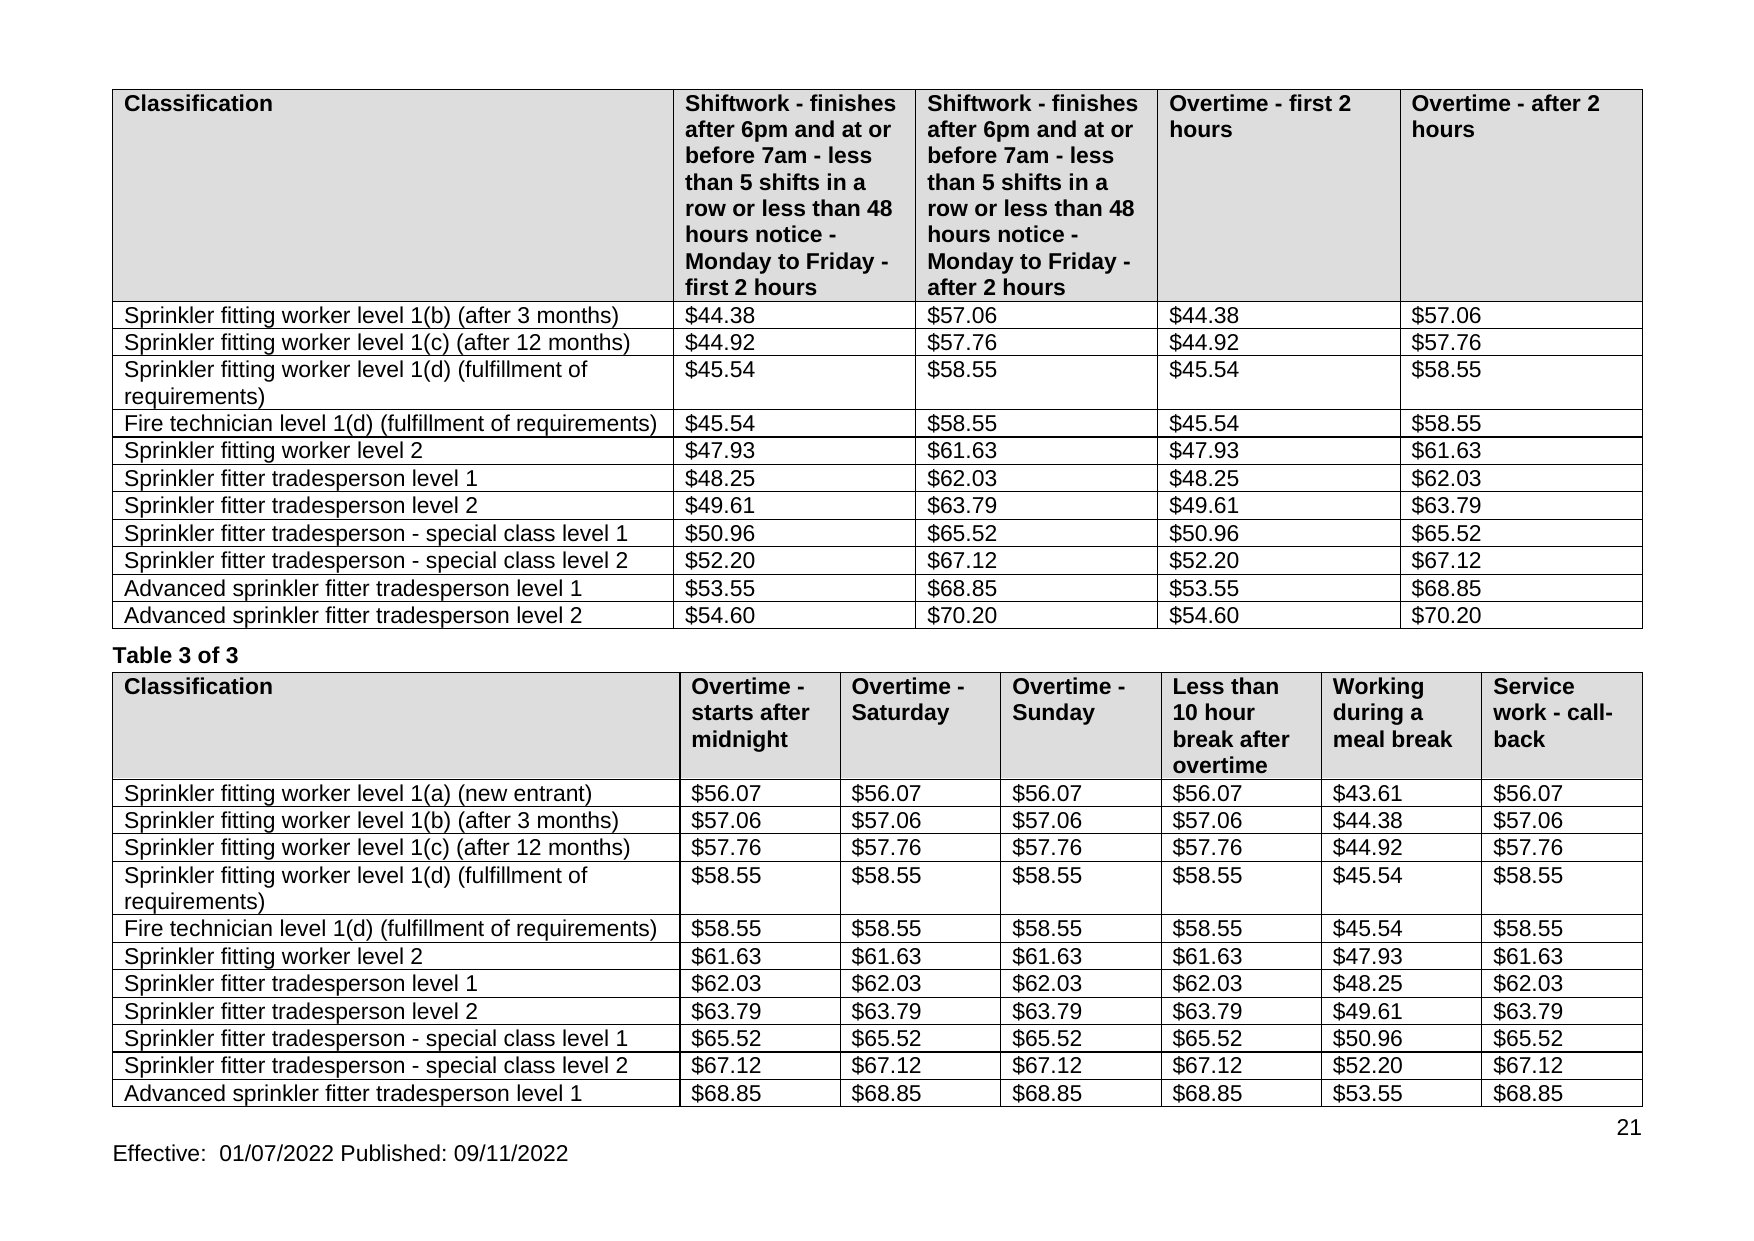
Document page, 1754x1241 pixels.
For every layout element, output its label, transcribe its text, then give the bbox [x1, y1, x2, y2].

table_cell $67.12 [1401, 547, 1642, 573]
table_cell $62.03 [681, 970, 840, 997]
table_cell $49.61 [1158, 492, 1400, 519]
table_header Service work - call-back [1482, 673, 1642, 778]
table_cell $58.55 [1001, 915, 1161, 942]
table_cell $57.06 [916, 302, 1157, 328]
table_cell $61.63 [1001, 943, 1161, 969]
table_cell $54.60 [1158, 602, 1400, 628]
table_cell $63.79 [1001, 998, 1161, 1024]
table_cell $61.63 [1482, 943, 1642, 969]
table_cell $68.85 [1162, 1080, 1321, 1106]
table_cell Sprinkler fitter tradesperson - special class level 1 [113, 520, 673, 546]
table_cell Sprinkler fitting worker level 2 [113, 943, 679, 969]
table_cell $61.63 [1162, 943, 1321, 969]
table_cell $48.25 [674, 465, 915, 491]
table_cell $62.03 [1482, 970, 1642, 997]
table_cell $62.03 [841, 970, 1000, 997]
table_cell Sprinkler fitting worker level 1(a) (new entrant) [113, 780, 679, 806]
table_cell Sprinkler fitting worker level 1(c) (after 12 months) [113, 329, 673, 355]
table_cell $67.12 [681, 1053, 840, 1079]
table_cell $65.52 [1401, 520, 1642, 546]
table_cell $67.12 [916, 547, 1157, 573]
table_cell $58.55 [1482, 862, 1642, 914]
table_cell Sprinkler fitting worker level 1(b) (after 3 months) [113, 302, 673, 328]
table_cell Sprinkler fitting worker level 1(d) (fulfillment of requirements) [113, 862, 679, 914]
table_cell $63.79 [1482, 998, 1642, 1024]
table_cell $63.79 [681, 998, 840, 1024]
table_cell $48.25 [1322, 970, 1481, 997]
table_cell $57.06 [1001, 807, 1161, 833]
table_cell $58.55 [1162, 915, 1321, 942]
table_cell $65.52 [841, 1025, 1000, 1051]
table_cell $65.52 [1001, 1025, 1161, 1051]
table_cell $47.93 [1158, 438, 1400, 464]
table_cell $65.52 [681, 1025, 840, 1051]
table_header Classification [113, 673, 679, 778]
table_cell $56.07 [1482, 780, 1642, 806]
table_cell $58.55 [681, 862, 840, 914]
table_cell $56.07 [1001, 780, 1161, 806]
table_cell $43.61 [1322, 780, 1481, 806]
table_cell $50.96 [1158, 520, 1400, 546]
table_cell $56.07 [841, 780, 1000, 806]
table_cell $44.38 [1158, 302, 1400, 328]
table_cell $53.55 [1158, 575, 1400, 601]
table_cell $62.03 [1001, 970, 1161, 997]
table_header Overtime - after 2 hours [1401, 90, 1642, 301]
table_cell $44.92 [674, 329, 915, 355]
table_cell $54.60 [674, 602, 915, 628]
table_cell $58.55 [1401, 410, 1642, 436]
table_cell $58.55 [916, 410, 1157, 436]
table_cell $67.12 [1162, 1053, 1321, 1079]
table_cell $58.55 [841, 862, 1000, 914]
table_cell $45.54 [674, 410, 915, 436]
table_cell $47.93 [674, 438, 915, 464]
table_cell $57.06 [1482, 807, 1642, 833]
table_cell $57.76 [841, 834, 1000, 861]
table_cell $52.20 [1158, 547, 1400, 573]
table_cell Sprinkler fitting worker level 1(d) (fulfillment of requirements) [113, 356, 673, 409]
table_cell $50.96 [1322, 1025, 1481, 1051]
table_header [916, 90, 1157, 301]
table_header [674, 90, 915, 301]
table_cell $58.55 [841, 915, 1000, 942]
table_cell $68.85 [681, 1080, 840, 1106]
table_header Overtime - Sunday [1001, 673, 1161, 778]
table_cell $61.63 [1401, 438, 1642, 464]
table_cell $68.85 [1401, 575, 1642, 601]
table_cell Fire technician level 1(d) (fulfillment of requirements) [113, 410, 673, 436]
table_cell $49.61 [1322, 998, 1481, 1024]
table_cell $58.55 [916, 356, 1157, 409]
table_cell Advanced sprinkler fitter tradesperson level 2 [113, 602, 673, 628]
table_header Working during a meal break [1322, 673, 1481, 778]
table_cell $57.76 [916, 329, 1157, 355]
table_cell $44.92 [1322, 834, 1481, 861]
table_cell $52.20 [674, 547, 915, 573]
table_cell $45.54 [1158, 356, 1400, 409]
table_cell $57.76 [1162, 834, 1321, 861]
table_cell $56.07 [681, 780, 840, 806]
table_cell Sprinkler fitter tradesperson level 1 [113, 970, 679, 997]
table_header Overtime - first 2 hours [1158, 90, 1400, 301]
table_cell $48.25 [1158, 465, 1400, 491]
table_cell $61.63 [681, 943, 840, 969]
table_cell $44.92 [1158, 329, 1400, 355]
table_cell $65.52 [1482, 1025, 1642, 1051]
table_cell $57.76 [681, 834, 840, 861]
table_cell $53.55 [1322, 1080, 1481, 1106]
table_cell $49.61 [674, 492, 915, 519]
table_cell $58.55 [681, 915, 840, 942]
table_cell $68.85 [916, 575, 1157, 601]
table_cell $45.54 [1322, 862, 1481, 914]
table_header Classification [113, 90, 673, 301]
table_cell $47.93 [1322, 943, 1481, 969]
table_cell $68.85 [1482, 1080, 1642, 1106]
table_cell $57.76 [1001, 834, 1161, 861]
table_cell $70.20 [916, 602, 1157, 628]
table_cell Advanced sprinkler fitter tradesperson level 1 [113, 575, 673, 601]
table_cell $45.54 [1322, 915, 1481, 942]
table_cell Sprinkler fitter tradesperson - special class level 2 [113, 547, 673, 573]
table_cell $63.79 [1401, 492, 1642, 519]
table_cell $45.54 [674, 356, 915, 409]
table_cell Sprinkler fitter tradesperson level 1 [113, 465, 673, 491]
table_cell $45.54 [1158, 410, 1400, 436]
table_cell Fire technician level 1(d) (fulfillment of requirements) [113, 915, 679, 942]
table_cell $65.52 [916, 520, 1157, 546]
table_cell $57.76 [1482, 834, 1642, 861]
table_cell $53.55 [674, 575, 915, 601]
table_cell Sprinkler fitter tradesperson level 2 [113, 998, 679, 1024]
table_cell Sprinkler fitting worker level 2 [113, 438, 673, 464]
table_cell $58.55 [1482, 915, 1642, 942]
table_cell Sprinkler fitter tradesperson level 2 [113, 492, 673, 519]
table_cell $58.55 [1162, 862, 1321, 914]
table_header Less than 10 hour break after overtime [1162, 673, 1321, 778]
table_cell $50.96 [674, 520, 915, 546]
table_cell $63.79 [1162, 998, 1321, 1024]
table_cell $63.79 [841, 998, 1000, 1024]
table_cell $67.12 [1001, 1053, 1161, 1079]
table_cell $68.85 [841, 1080, 1000, 1106]
table_cell Sprinkler fitting worker level 1(c) (after 12 months) [113, 834, 679, 861]
table_cell Sprinkler fitter tradesperson - special class level 1 [113, 1025, 679, 1051]
table_cell $56.07 [1162, 780, 1321, 806]
table_cell $67.12 [1482, 1053, 1642, 1079]
table_cell Sprinkler fitter tradesperson - special class level 2 [113, 1053, 679, 1079]
table_cell $62.03 [1162, 970, 1321, 997]
table_cell $58.55 [1001, 862, 1161, 914]
table_cell Sprinkler fitting worker level 1(b) (after 3 months) [113, 807, 679, 833]
table_cell $70.20 [1401, 602, 1642, 628]
table_header Overtime - Saturday [841, 673, 1000, 778]
table_cell $57.76 [1401, 329, 1642, 355]
table_cell $61.63 [916, 438, 1157, 464]
table_cell $61.63 [841, 943, 1000, 969]
table_header Overtime - starts after midnight [681, 673, 840, 778]
table_cell $68.85 [1001, 1080, 1161, 1106]
table_cell $57.06 [681, 807, 840, 833]
table_cell $52.20 [1322, 1053, 1481, 1079]
table_cell $58.55 [1401, 356, 1642, 409]
table_cell $63.79 [916, 492, 1157, 519]
table_cell $57.06 [841, 807, 1000, 833]
table_cell $57.06 [1401, 302, 1642, 328]
table_cell Advanced sprinkler fitter tradesperson level 1 [113, 1080, 679, 1106]
table_cell $62.03 [916, 465, 1157, 491]
table_cell $62.03 [1401, 465, 1642, 491]
table_cell $57.06 [1162, 807, 1321, 833]
table_cell $44.38 [1322, 807, 1481, 833]
text Table 3 of 3 [112, 642, 1642, 668]
table_cell $65.52 [1162, 1025, 1321, 1051]
table_cell $44.38 [674, 302, 915, 328]
table_cell $67.12 [841, 1053, 1000, 1079]
